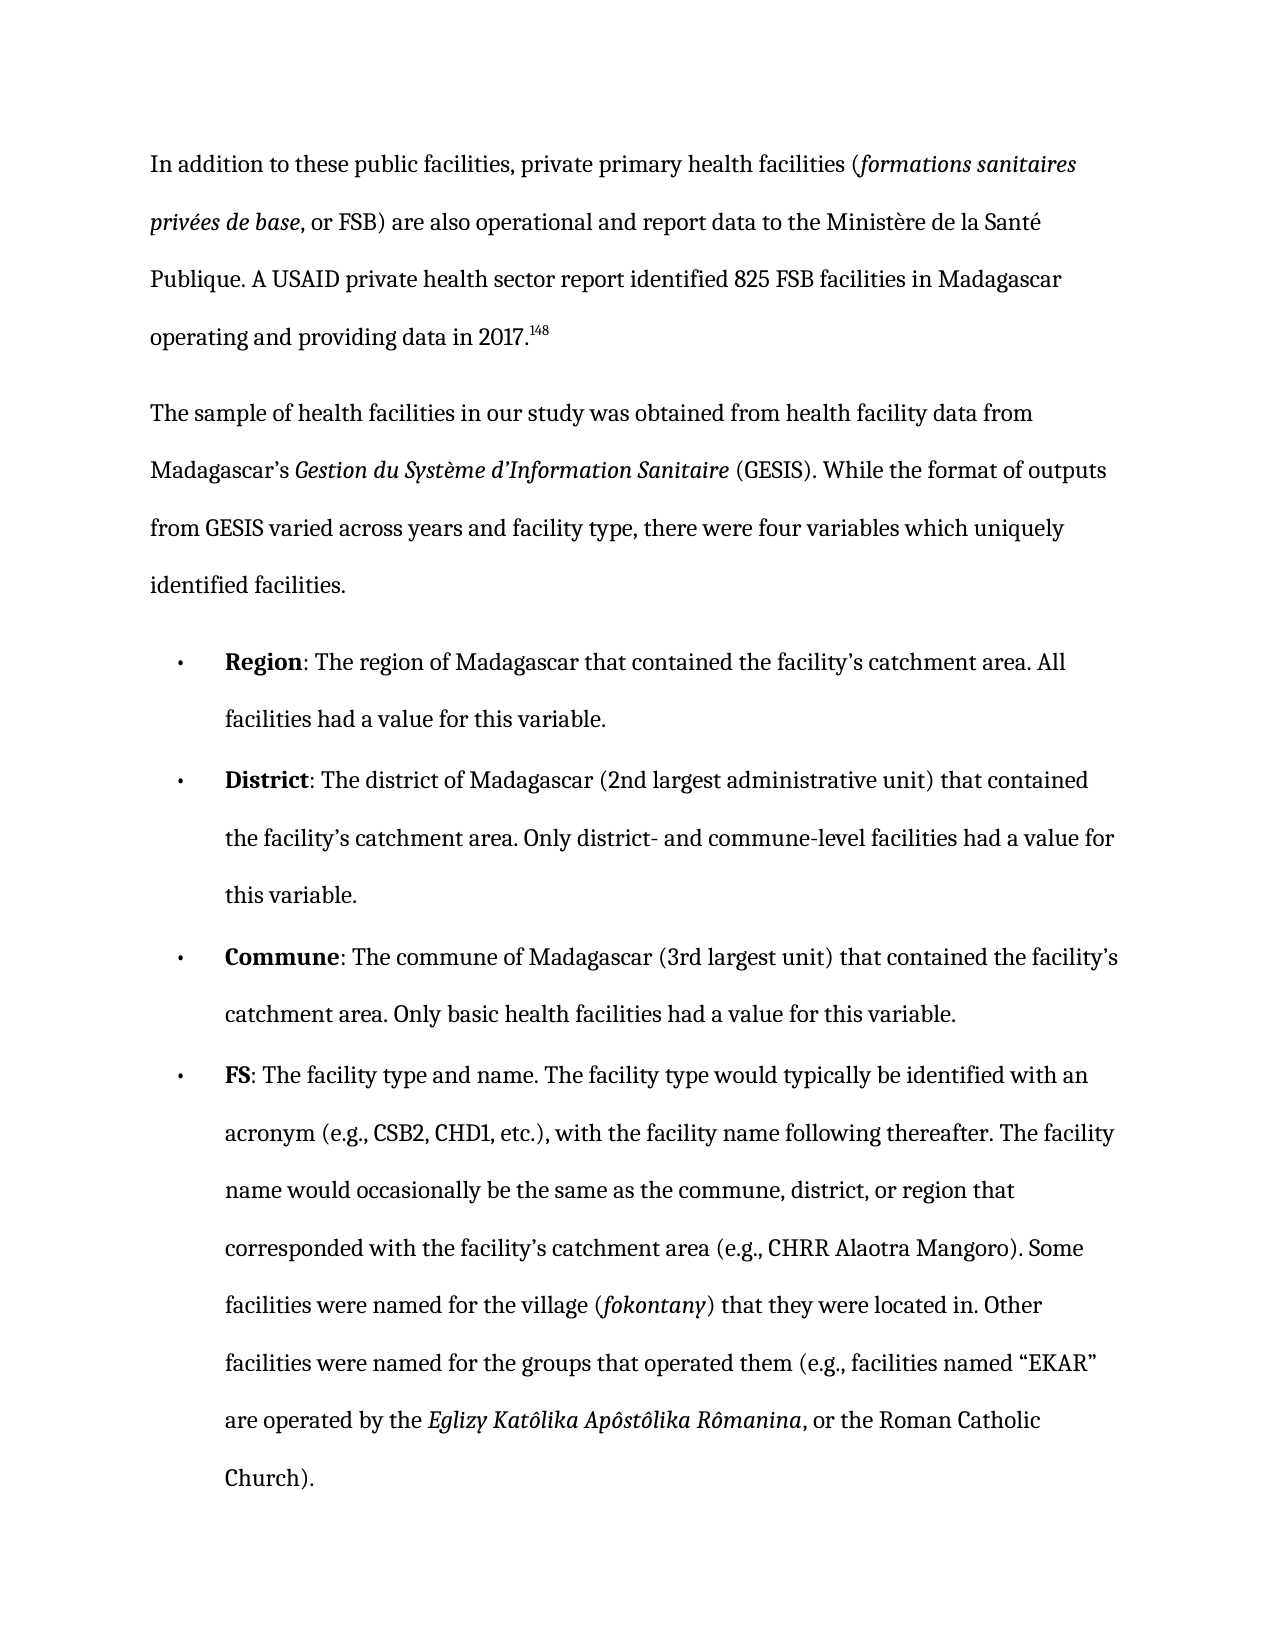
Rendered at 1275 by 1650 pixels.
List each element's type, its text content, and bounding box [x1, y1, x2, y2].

list FS: The facility type and name. The facility type would typically be identified with an acronym (e.g., CSB2, CHD1, etc.), with the facility name following thereafter. The facility name would occasionally be the same as the commune, district, or region that corresponded with the facility’s catchment area (e.g., CHRR Alaotra Mangoro). Some facilities were named for the village (fokontany) that they were located in. Other facilities were named for the groups that operated them (e.g., facilities named “EKAR” are operated by the Eglizy Katôlika Apôstôlika Rômanina, or the Roman Catholic Church). [175, 1061, 1125, 1492]
list Region: The region of Madagascar that contained the facility’s catchment area. All facilities had a value for this variable. [175, 647, 1125, 734]
text In addition to these public facilities, private primary health facilities (formations sanitaires privées de base, or FSB) are also operational and report data to the Ministère de la Santé Publique. A USAID private health sector report identified 825 FSB facilities in Madagascar operating and providing data in 2017.148 [150, 150, 1125, 351]
text The sample of health facilities in our study was obtained from health facility data from Madagascar’s Gestion du Système d’Information Sanitaire (GESIS). While the format of outputs from GESIS varied across years and facility type, there were four variables which uniquely identified facilities. [150, 399, 1125, 600]
list District: The district of Madagascar (2nd largest administrative unit) that contained the facility’s catchment area. Only district- and commune-level facilities had a value for this variable. [175, 766, 1125, 910]
list Commune: The commune of Madagascar (3rd largest unit) that contained the facility’s catchment area. Only basic health facilities had a value for this variable. [175, 942, 1125, 1029]
